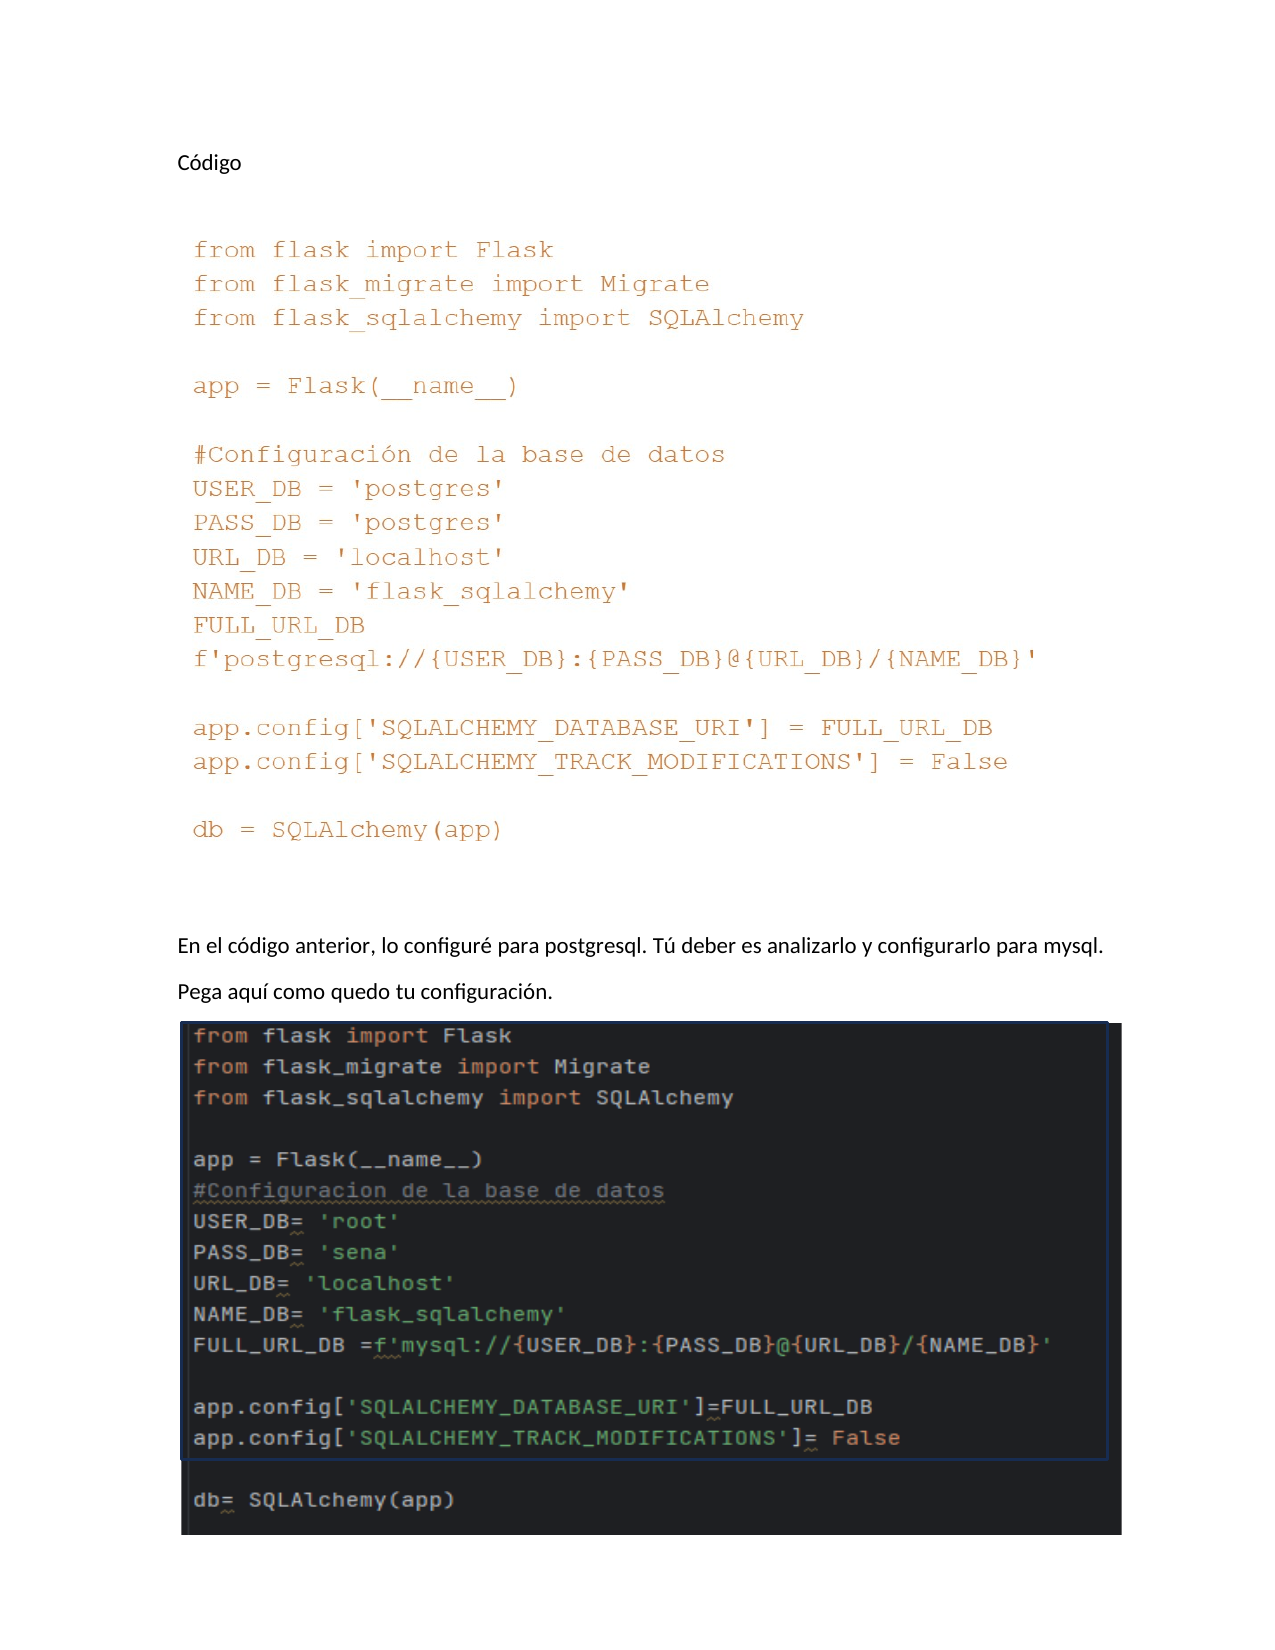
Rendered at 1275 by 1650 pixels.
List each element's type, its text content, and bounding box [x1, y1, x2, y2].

picture [192, 240, 1034, 841]
picture [183, 1024, 1106, 1458]
picture [181, 1023, 1122, 1535]
text En el código anterior, lo configuré para postgresql. Tú deber es analizarlo y configurarlo para mysql. Pega aquí como quedo tu configuración. [177, 931, 1110, 1005]
